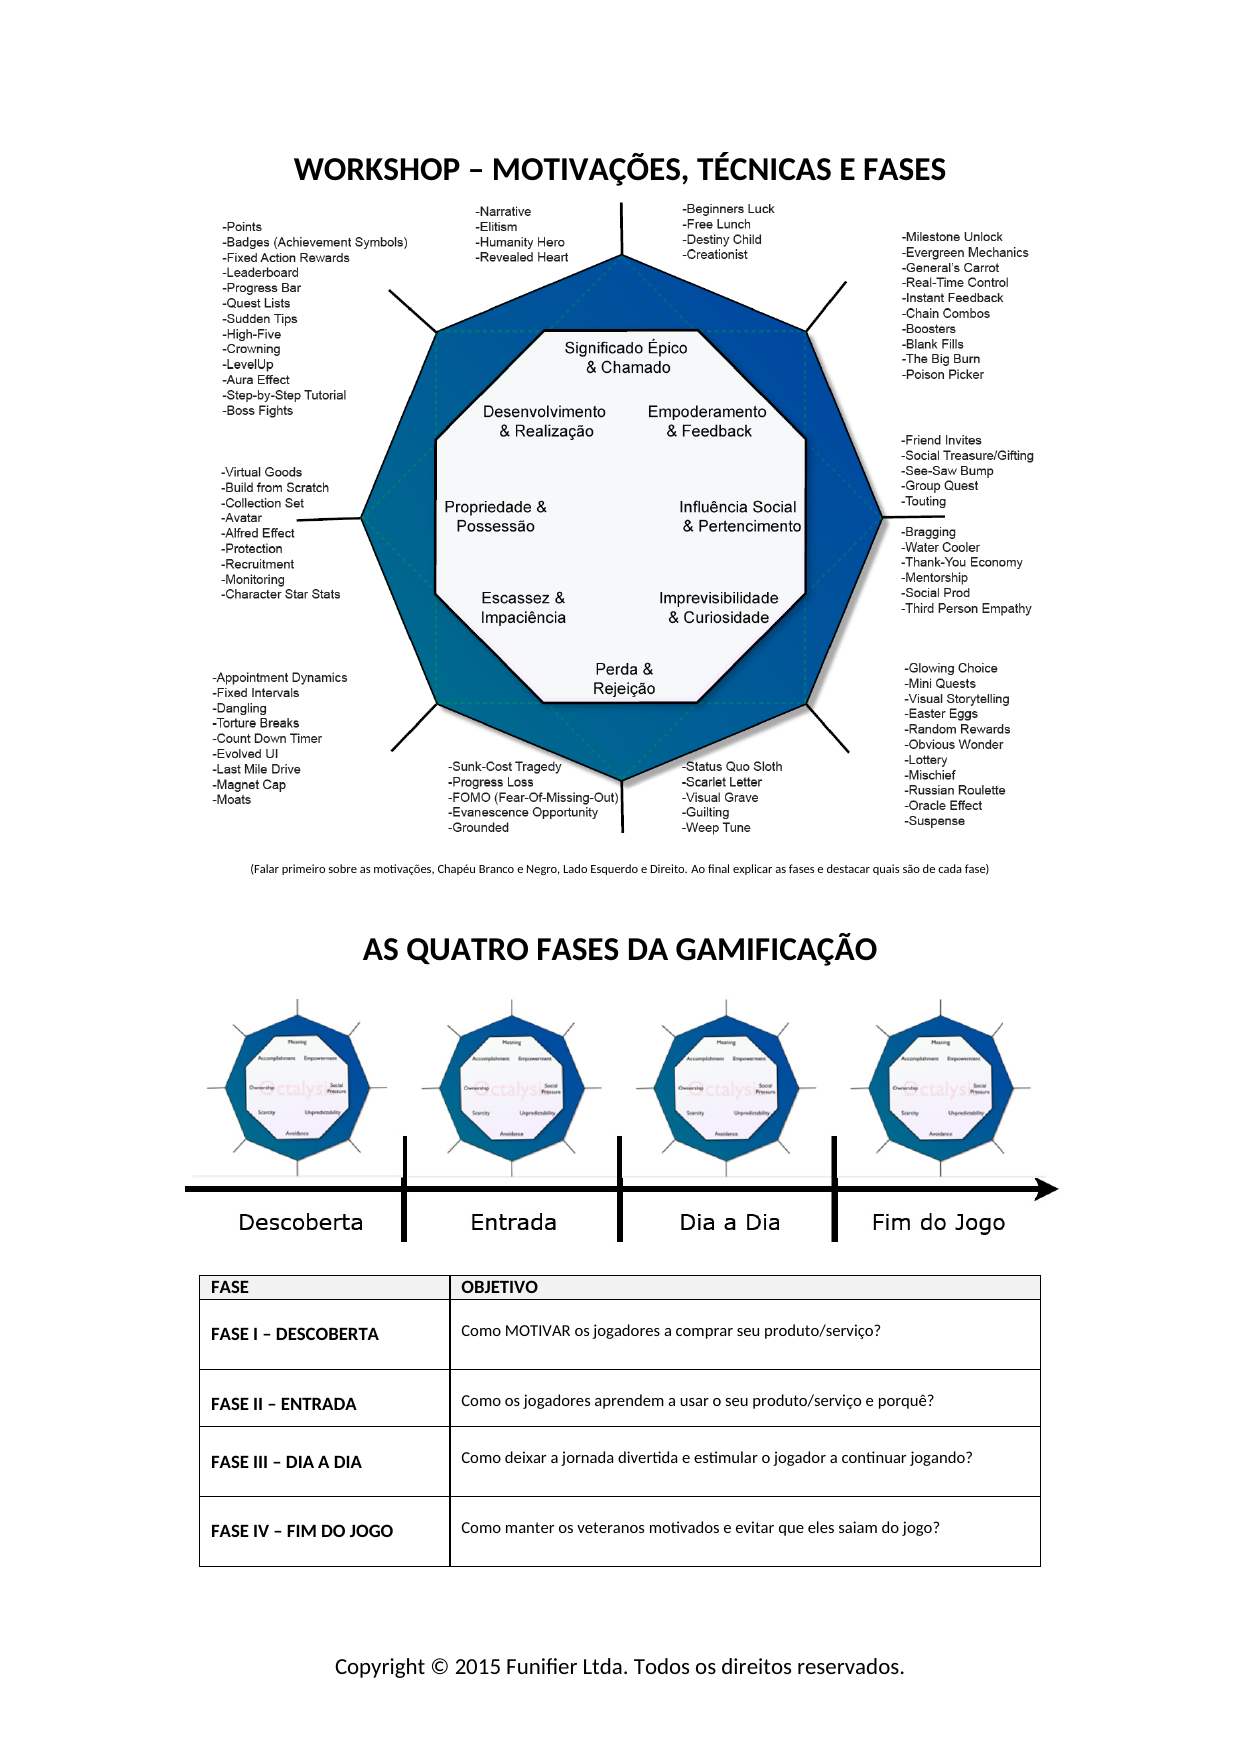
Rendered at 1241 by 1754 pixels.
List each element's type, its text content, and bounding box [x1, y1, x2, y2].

picture [177, 988, 1063, 1256]
table_cell FASE II – ENTRADA [200, 1370, 449, 1426]
table_cell FASE I – DESCOBERTA [200, 1300, 449, 1368]
table_cell Como manter os veteranos motivados e evitar que eles saiam do jogo? [451, 1497, 1040, 1566]
table_header OBJETIVO [451, 1276, 1040, 1299]
text (Falar primeiro sobre as motivações, Chapéu Branco e Negro, Lado Esquerdo e Direito. Ao final explicar as fases e destacar quais são de cada fase) [177, 861, 1063, 877]
table_cell Como MOTIVAR os jogadores a comprar seu produto/serviço? [451, 1300, 1040, 1368]
table_header FASE [200, 1276, 449, 1299]
table_cell Como deixar a jornada divertida e estimular o jogador a continuar jogando? [451, 1427, 1040, 1496]
table_cell FASE III – DIA A DIA [200, 1427, 449, 1496]
picture [200, 190, 1040, 843]
text AS QUATRO FASES DA GAMIFICAÇÃO [177, 928, 1063, 968]
table_cell FASE IV – FIM DO JOGO [200, 1497, 449, 1566]
table_cell Como os jogadores aprendem a usar o seu produto/serviço e porquê? [451, 1370, 1040, 1426]
